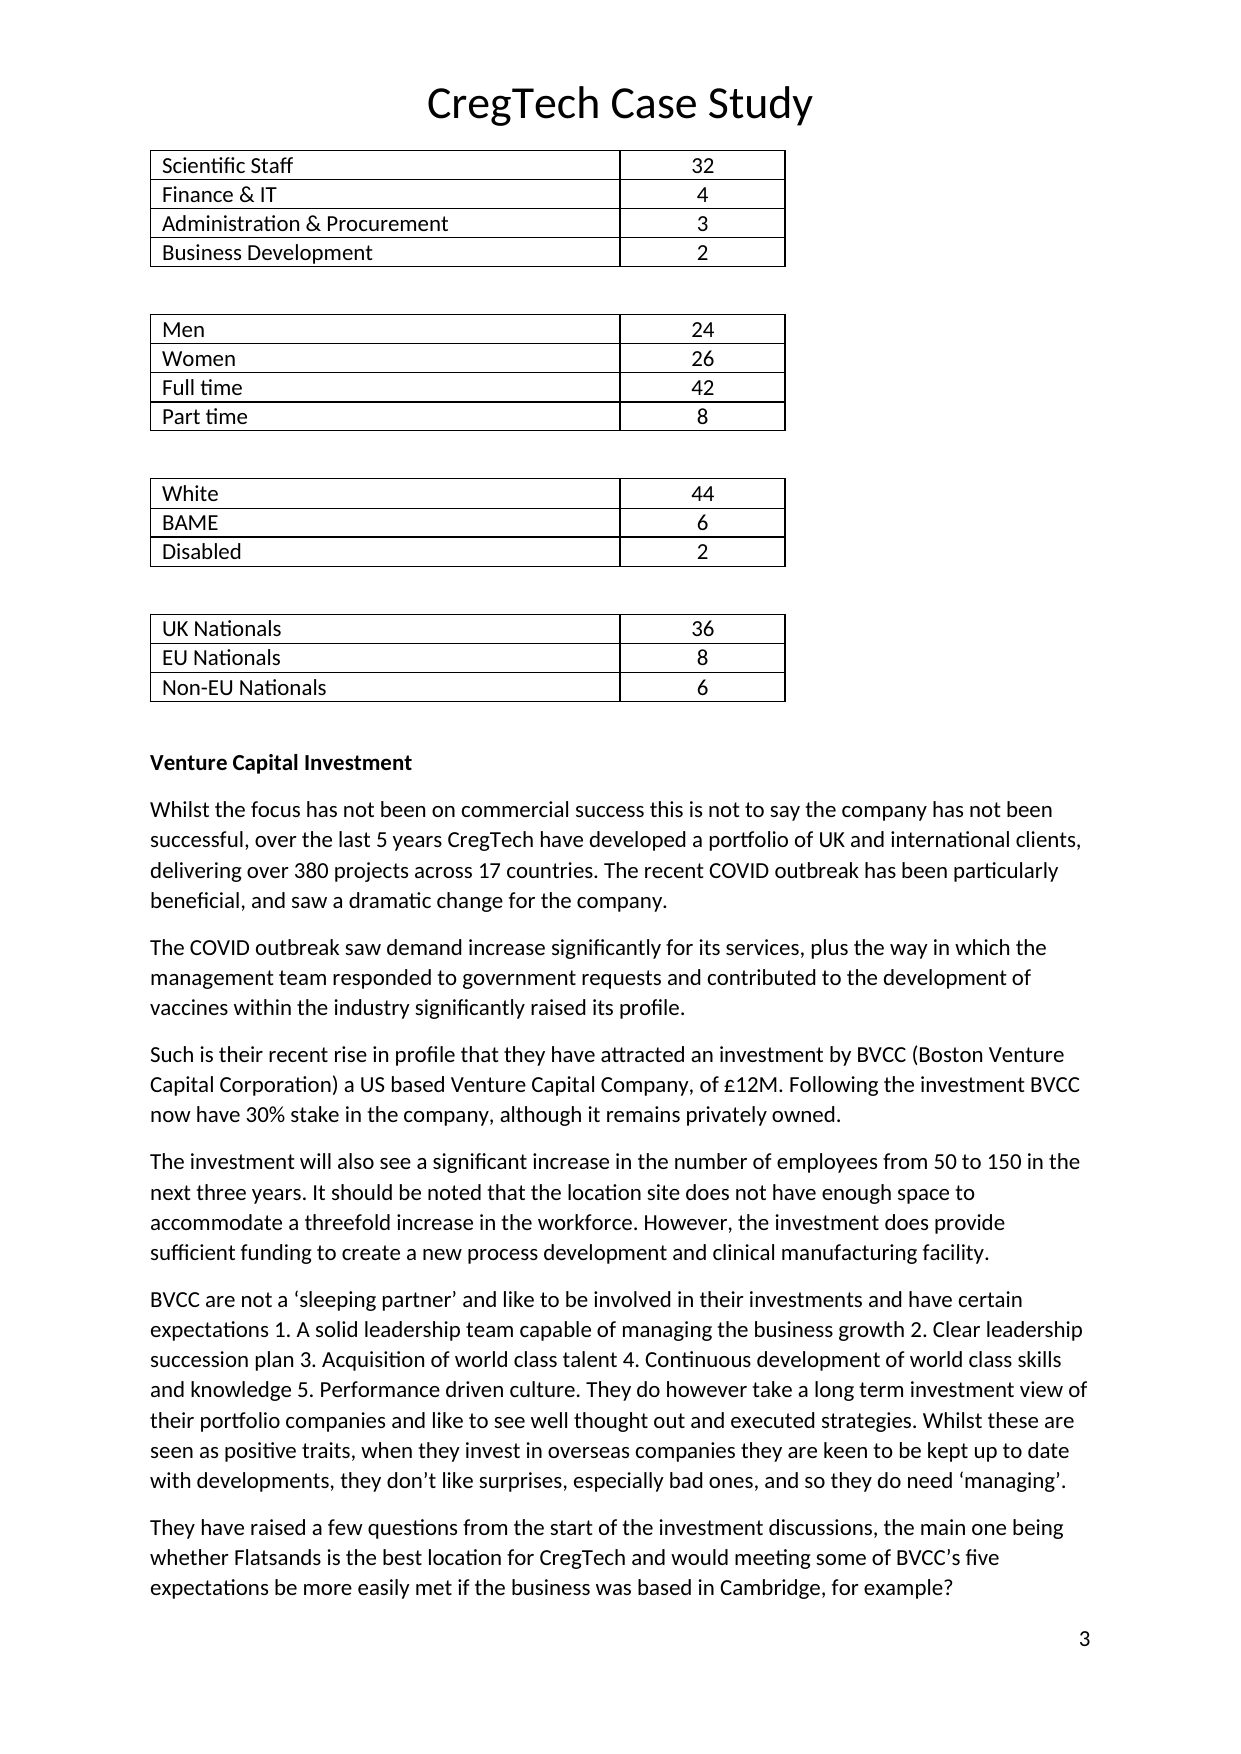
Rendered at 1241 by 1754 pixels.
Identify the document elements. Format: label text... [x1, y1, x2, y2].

table_cell 6 [621, 673, 784, 701]
table_cell 32 [621, 151, 784, 179]
table_cell 6 [621, 509, 784, 536]
table_header 44 [621, 479, 784, 507]
table_cell 42 [621, 373, 784, 401]
table_cell 8 [621, 403, 784, 430]
table_cell Administration & Procurement [151, 209, 619, 237]
text Venture Capital Investment [150, 748, 1090, 777]
table_cell 2 [621, 538, 784, 566]
table_header 36 [621, 615, 784, 642]
text They have raised a few questions from the start of the investment discussions, the main one being whether Flatsands is the best location for CregTech and would meeting some of BVCC’s five expectations be more easily met if the business was based in Cambridge, for example? [150, 1513, 1090, 1602]
table_header UK Nationals [151, 615, 619, 642]
text The investment will also see a significant increase in the number of employees from 50 to 150 in the next three years. It should be noted that the location site does not have enough space to accommodate a threefold increase in the workforce. However, the investment does provide sufficient funding to create a new process development and clinical manufacturing facility. [150, 1147, 1090, 1266]
table_cell Full time [151, 373, 619, 401]
table_header 24 [621, 315, 784, 343]
text The COVID outbreak saw demand increase significantly for its services, plus the way in which the management team responded to government requests and contributed to the development of vaccines within the industry significantly raised its profile. [150, 933, 1090, 1021]
table_cell 26 [621, 344, 784, 372]
table_cell Disabled [151, 538, 619, 566]
table_cell Part time [151, 403, 619, 430]
table_cell Scientific Staff [151, 151, 619, 179]
table_cell BAME [151, 509, 619, 536]
table_cell Finance & IT [151, 180, 619, 208]
table_header White [151, 479, 619, 507]
table_header Men [151, 315, 619, 343]
text Such is their recent rise in profile that they have attracted an investment by BVCC (Boston Venture Capital Corporation) a US based Venture Capital Company, of £12M. Following the investment BVCC now have 30% stake in the company, although it remains privately owned. [150, 1040, 1090, 1129]
text BVCC are not a ‘sleeping partner’ and like to be involved in their investments and have certain expectations 1. A solid leadership team capable of managing the business growth 2. Clear leadership succession plan 3. Acquisition of world class talent 4. Continuous development of world class skills and knowledge 5. Performance driven culture. They do however take a long term investment view of their portfolio companies and like to see well thought out and executed strategies. Whilst these are seen as positive traits, when they invest in overseas companies they are keen to be kept up to date with developments, they don’t like surprises, especially bad ones, and so they do need ‘managing’. [150, 1285, 1090, 1494]
table_cell 4 [621, 180, 784, 208]
table_cell EU Nationals [151, 644, 619, 672]
table_cell Non-EU Nationals [151, 673, 619, 701]
table_cell Women [151, 344, 619, 372]
text Whilst the focus has not been on commercial success this is not to say the company has not been successful, over the last 5 years CregTech have developed a portfolio of UK and international clients, delivering over 380 projects across 17 countries. The recent COVID outbreak has been particularly beneficial, and saw a dramatic change for the company. [150, 795, 1090, 914]
table_cell 3 [621, 209, 784, 237]
table_cell Business Development [151, 238, 619, 266]
table_cell 8 [621, 644, 784, 672]
table_cell 2 [621, 238, 784, 266]
